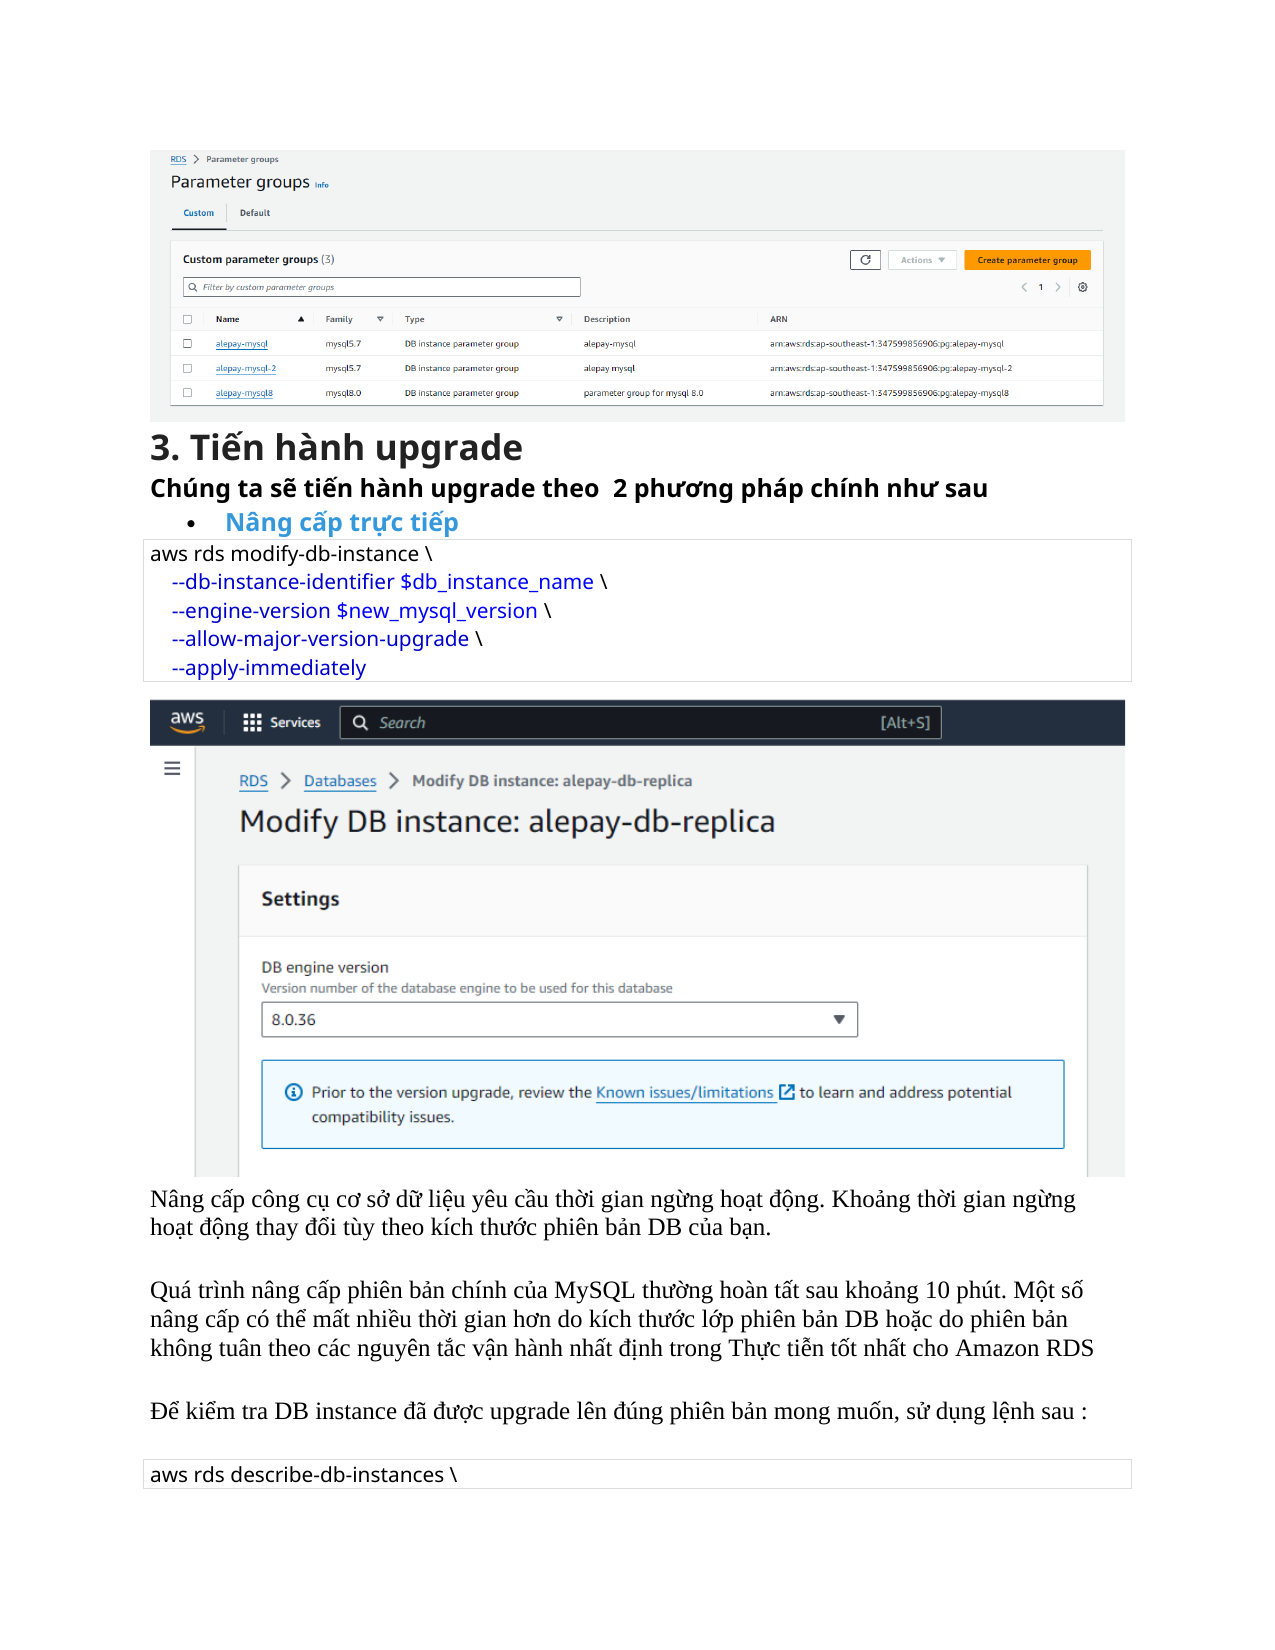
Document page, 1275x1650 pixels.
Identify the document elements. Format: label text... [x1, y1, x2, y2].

list Nâng cấp trực tiếp [187, 504, 1125, 538]
picture [150, 698, 1125, 1177]
picture [150, 150, 1125, 422]
text 3. Tiến hành upgrade [150, 422, 1125, 470]
text aws rds modify-db-instance \ [144, 540, 1131, 567]
text Quá trình nâng cấp phiên bản chính của MySQL thường hoàn tất sau khoảng 10 phút. Một số nâng cấp có thể mất nhiều thời gian hơn do kích thước lớp phiên bản DB hoặc do phiên bản không tuân theo các nguyên tắc vận hành nhất định trong Thực tiễn tốt nhất cho Amazon RDS [150, 1276, 1125, 1362]
text --engine-version $new_mysql_version \ [150, 596, 1125, 624]
text --allow-major-version-upgrade \ [150, 624, 1125, 652]
text --apply-immediately [144, 652, 1131, 681]
text Chúng ta sẽ tiến hành upgrade theo 2 phương pháp chính như sau [150, 470, 1125, 504]
text Nâng cấp công cụ cơ sở dữ liệu yêu cầu thời gian ngừng hoạt động. Khoảng thời gian ngừng hoạt động thay đổi tùy theo kích thước phiên bản DB của bạn. [150, 1184, 1125, 1241]
text Để kiểm tra DB instance đã được upgrade lên đúng phiên bản mong muốn, sử dụng lệnh sau : [150, 1396, 1125, 1425]
text --db-instance-identifier $db_instance_name \ [150, 567, 1125, 596]
text aws rds describe-db-instances \ [144, 1460, 1131, 1488]
